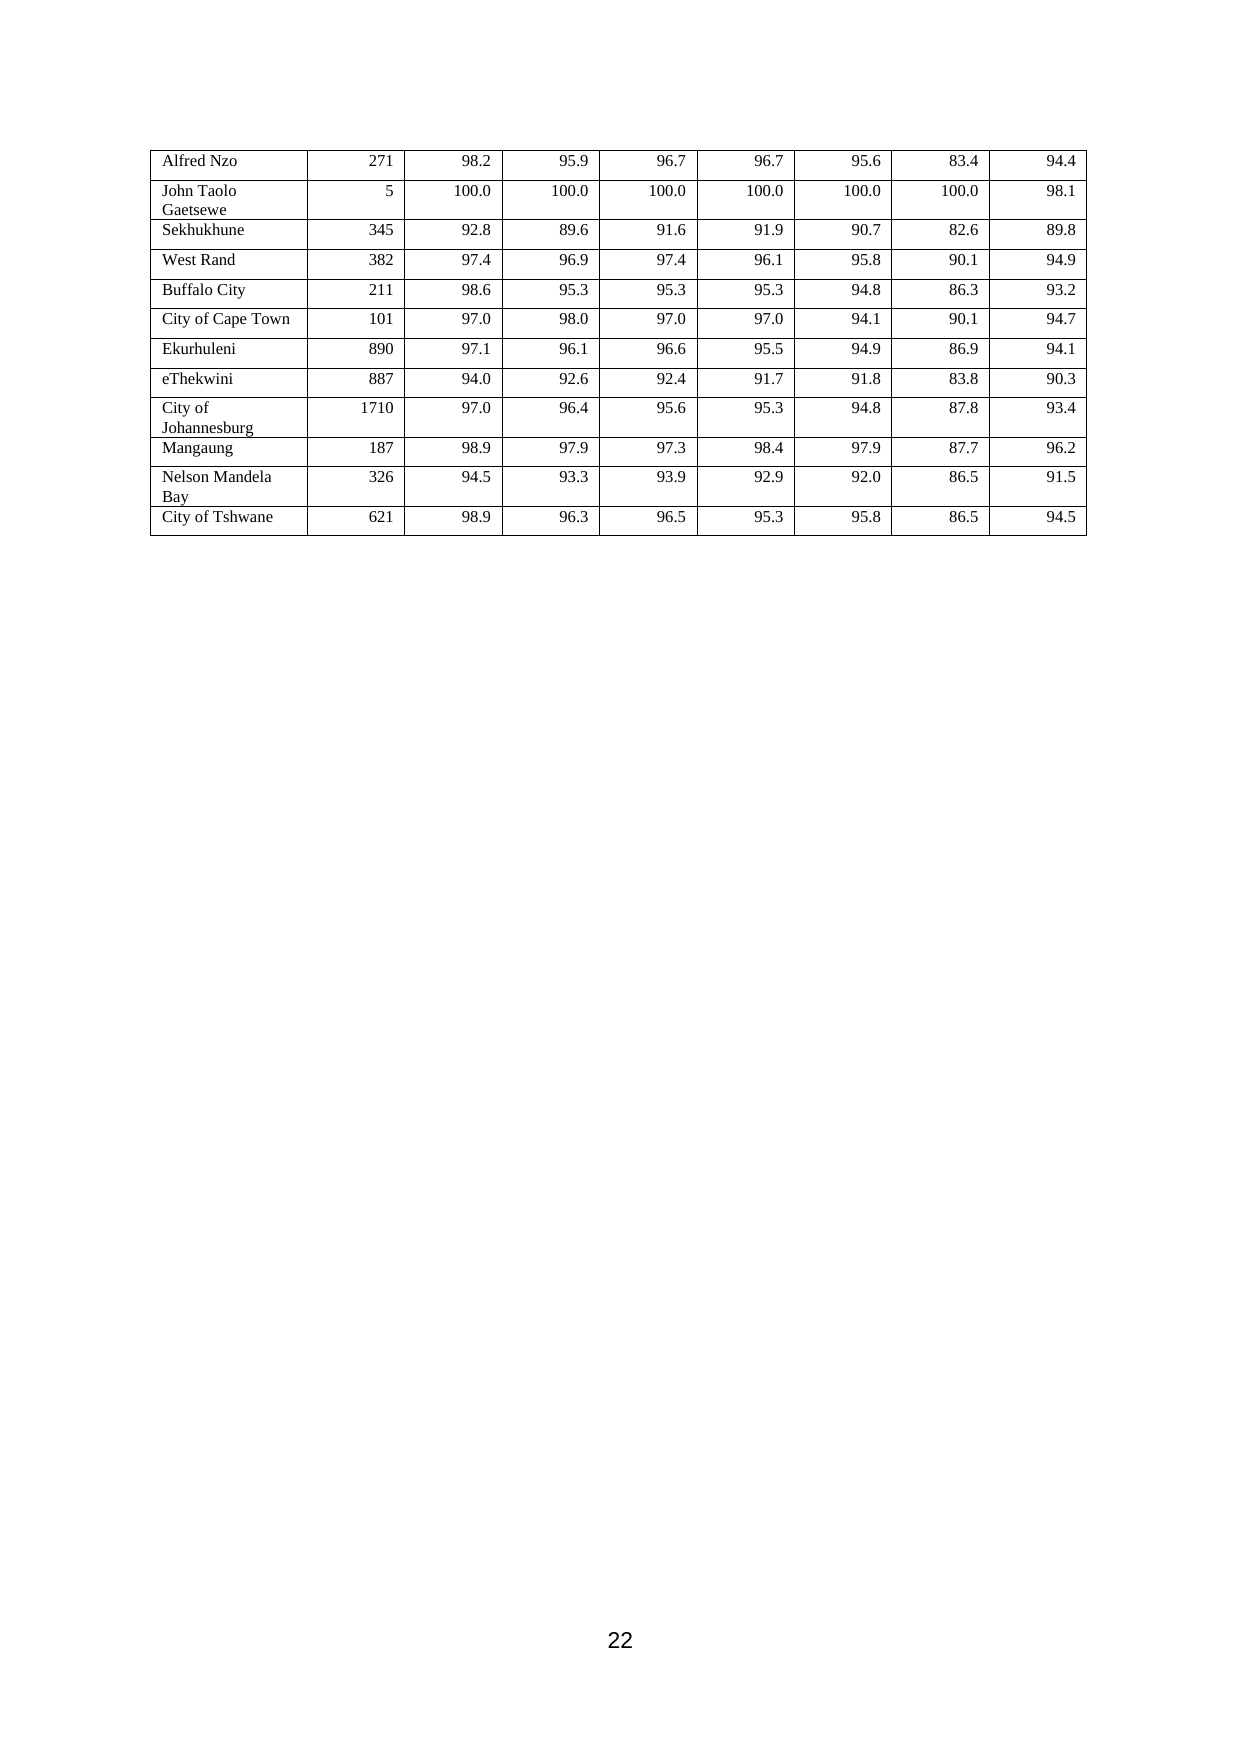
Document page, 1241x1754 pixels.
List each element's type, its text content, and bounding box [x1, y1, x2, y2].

table_cell 86.5 [892, 507, 989, 535]
table_cell 98.6 [405, 280, 502, 308]
table_cell 95.3 [698, 398, 794, 437]
table_cell 89.6 [503, 220, 599, 249]
table_cell 97.0 [405, 309, 502, 338]
table_cell John Taolo Gaetsewe [151, 181, 307, 219]
table_cell 95.3 [503, 280, 599, 308]
table_cell 96.1 [698, 250, 794, 278]
table_cell 100.0 [698, 181, 794, 219]
table_cell 90.3 [990, 369, 1086, 397]
table_cell 97.3 [600, 438, 697, 466]
table_cell 95.3 [698, 280, 794, 308]
table_cell Alfred Nzo [151, 151, 307, 180]
table_cell 96.7 [698, 151, 794, 180]
table_cell 95.5 [698, 339, 794, 367]
table_cell 96.9 [503, 250, 599, 278]
table_cell 96.2 [990, 438, 1086, 466]
table_cell 95.6 [795, 151, 891, 180]
table_cell 94.5 [990, 507, 1086, 535]
table_cell 95.9 [503, 151, 599, 180]
table_cell 95.3 [600, 280, 697, 308]
table_cell West Rand [151, 250, 307, 278]
table_cell City of Cape Town [151, 309, 307, 338]
table_cell 94.4 [990, 151, 1086, 180]
table_cell 271 [308, 151, 404, 180]
table_cell 101 [308, 309, 404, 338]
table_cell 86.5 [892, 467, 989, 506]
table_cell 887 [308, 369, 404, 397]
table_cell City of Johannesburg [151, 398, 307, 437]
table_cell 97.9 [795, 438, 891, 466]
table_cell 326 [308, 467, 404, 506]
table_cell 97.0 [405, 398, 502, 437]
table_cell 83.4 [892, 151, 989, 180]
table_cell 97.4 [600, 250, 697, 278]
table_cell 92.0 [795, 467, 891, 506]
table_cell 96.4 [503, 398, 599, 437]
table_cell 187 [308, 438, 404, 466]
table_cell eThekwini [151, 369, 307, 397]
table_cell 100.0 [405, 181, 502, 219]
table_cell 82.6 [892, 220, 989, 249]
table_cell 97.0 [698, 309, 794, 338]
table_cell 98.0 [503, 309, 599, 338]
table_cell 89.8 [990, 220, 1086, 249]
table_cell 890 [308, 339, 404, 367]
table_cell 91.9 [698, 220, 794, 249]
table_cell 100.0 [892, 181, 989, 219]
table_cell 94.1 [990, 339, 1086, 367]
table_cell Ekurhuleni [151, 339, 307, 367]
table_cell 86.9 [892, 339, 989, 367]
table_cell 95.3 [698, 507, 794, 535]
table_cell 100.0 [795, 181, 891, 219]
table_cell 90.1 [892, 309, 989, 338]
table_cell 92.6 [503, 369, 599, 397]
table_cell 98.9 [405, 507, 502, 535]
table_cell 97.9 [503, 438, 599, 466]
table_cell 90.1 [892, 250, 989, 278]
table_cell 83.8 [892, 369, 989, 397]
table_cell 94.9 [795, 339, 891, 367]
table_cell 96.3 [503, 507, 599, 535]
table_cell 382 [308, 250, 404, 278]
table_cell 92.9 [698, 467, 794, 506]
table_cell 94.7 [990, 309, 1086, 338]
table_cell 93.2 [990, 280, 1086, 308]
table_cell 1710 [308, 398, 404, 437]
table_cell 87.8 [892, 398, 989, 437]
table_cell 91.8 [795, 369, 891, 397]
table_cell 90.7 [795, 220, 891, 249]
table_cell Nelson Mandela Bay [151, 467, 307, 506]
table_cell 87.7 [892, 438, 989, 466]
table_cell 93.3 [503, 467, 599, 506]
table_cell 98.1 [990, 181, 1086, 219]
table_cell 98.9 [405, 438, 502, 466]
table_cell 93.4 [990, 398, 1086, 437]
table_cell 94.1 [795, 309, 891, 338]
table_cell 96.5 [600, 507, 697, 535]
table_cell 94.8 [795, 398, 891, 437]
table_cell 97.0 [600, 309, 697, 338]
table_cell 345 [308, 220, 404, 249]
table_cell 211 [308, 280, 404, 308]
table_cell 96.7 [600, 151, 697, 180]
table_cell 5 [308, 181, 404, 219]
table_cell 96.6 [600, 339, 697, 367]
table_cell 92.4 [600, 369, 697, 397]
table_cell 98.2 [405, 151, 502, 180]
table_cell 100.0 [600, 181, 697, 219]
table_cell 93.9 [600, 467, 697, 506]
table_cell 96.1 [503, 339, 599, 367]
table_cell 97.4 [405, 250, 502, 278]
table_cell 94.8 [795, 280, 891, 308]
table_cell 98.4 [698, 438, 794, 466]
table_cell City of Tshwane [151, 507, 307, 535]
table_cell 94.5 [405, 467, 502, 506]
table_cell 91.6 [600, 220, 697, 249]
table_cell 95.8 [795, 507, 891, 535]
table_cell 91.7 [698, 369, 794, 397]
table_cell 621 [308, 507, 404, 535]
table_cell 94.9 [990, 250, 1086, 278]
table_cell 91.5 [990, 467, 1086, 506]
table_cell Mangaung [151, 438, 307, 466]
table_cell 86.3 [892, 280, 989, 308]
table_cell 92.8 [405, 220, 502, 249]
table_cell Sekhukhune [151, 220, 307, 249]
table_cell 95.6 [600, 398, 697, 437]
table_cell 95.8 [795, 250, 891, 278]
table_cell 94.0 [405, 369, 502, 397]
table_cell 97.1 [405, 339, 502, 367]
table_cell 100.0 [503, 181, 599, 219]
table_cell Buffalo City [151, 280, 307, 308]
